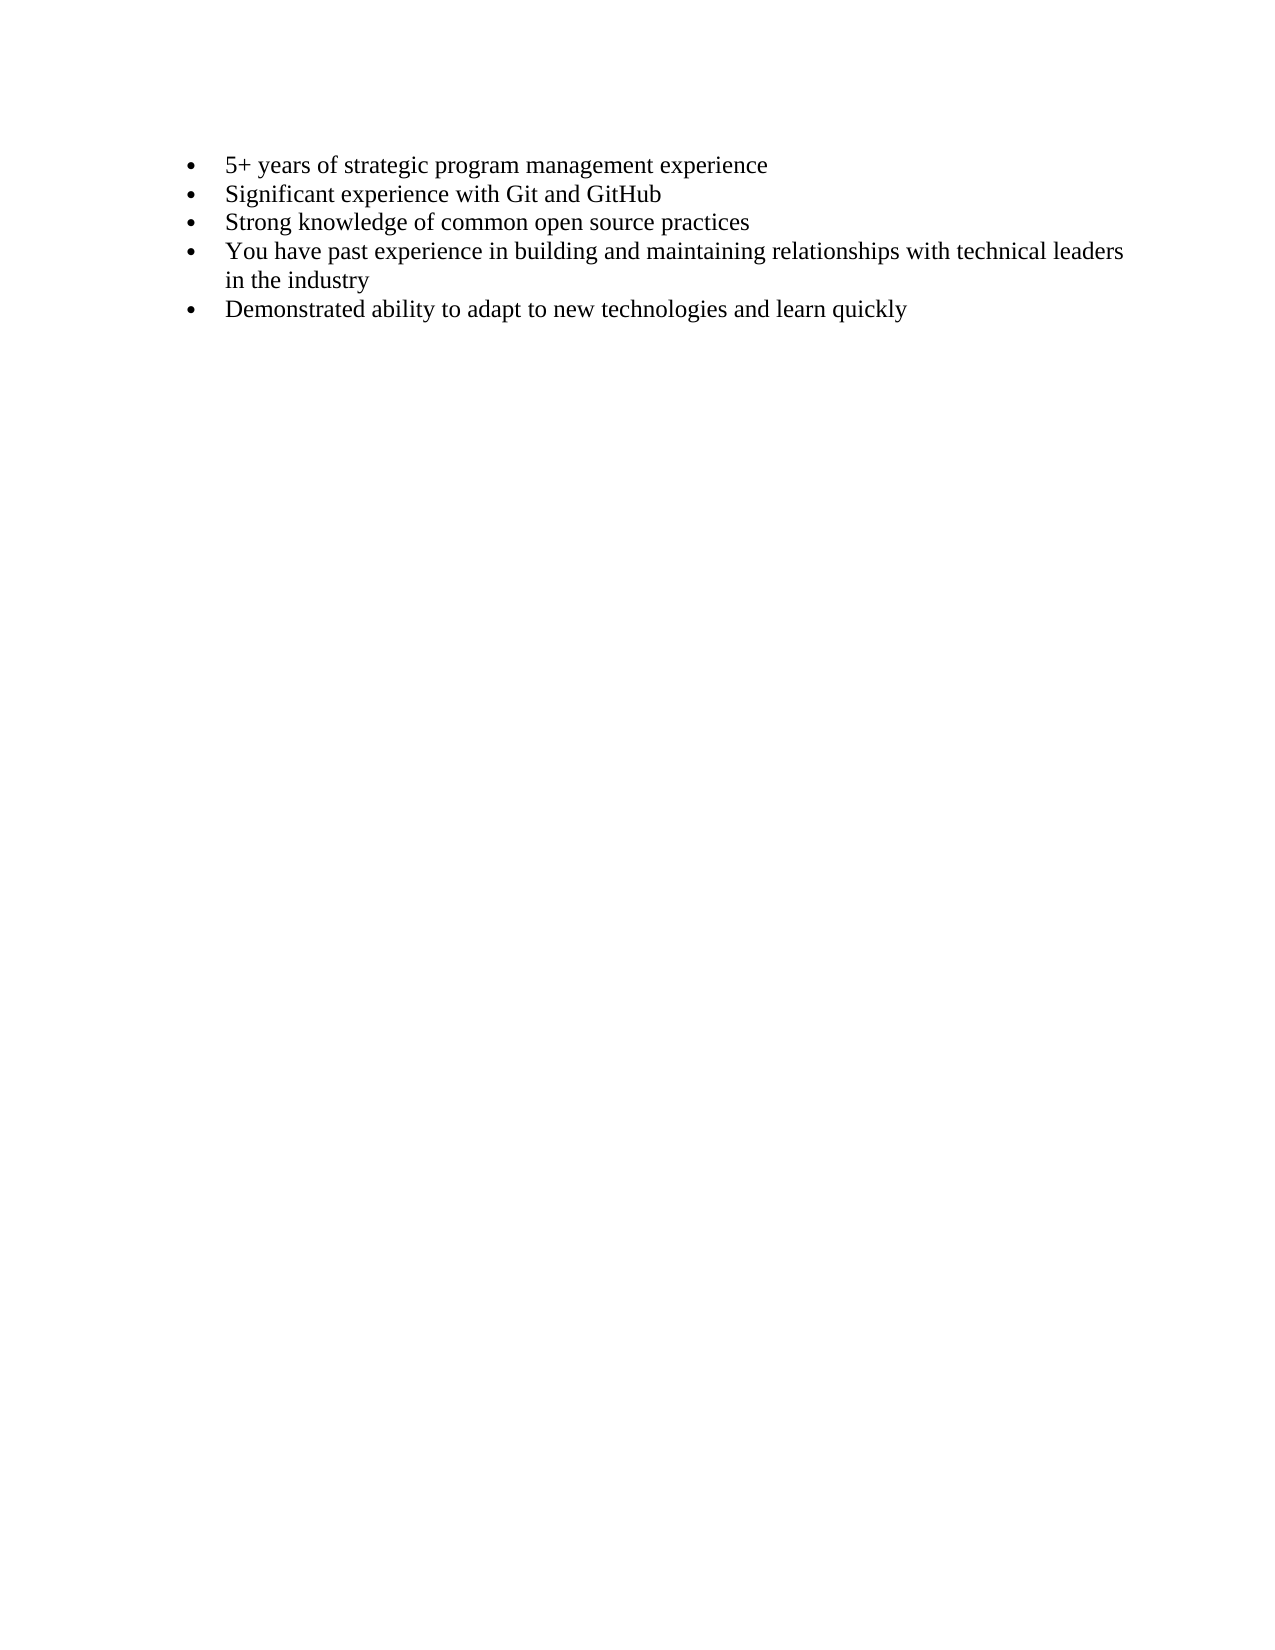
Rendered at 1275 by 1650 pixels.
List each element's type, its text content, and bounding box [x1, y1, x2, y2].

list Strong knowledge of common open source practices [187, 207, 1125, 236]
list You have past experience in building and maintaining relationships with technical leaders in the industry [187, 236, 1125, 294]
list Significant experience with Git and GitHub [187, 179, 1125, 207]
list Demonstrated ability to adapt to new technologies and learn quickly [187, 294, 1125, 322]
list 5+ years of strategic program management experience [187, 150, 1125, 179]
